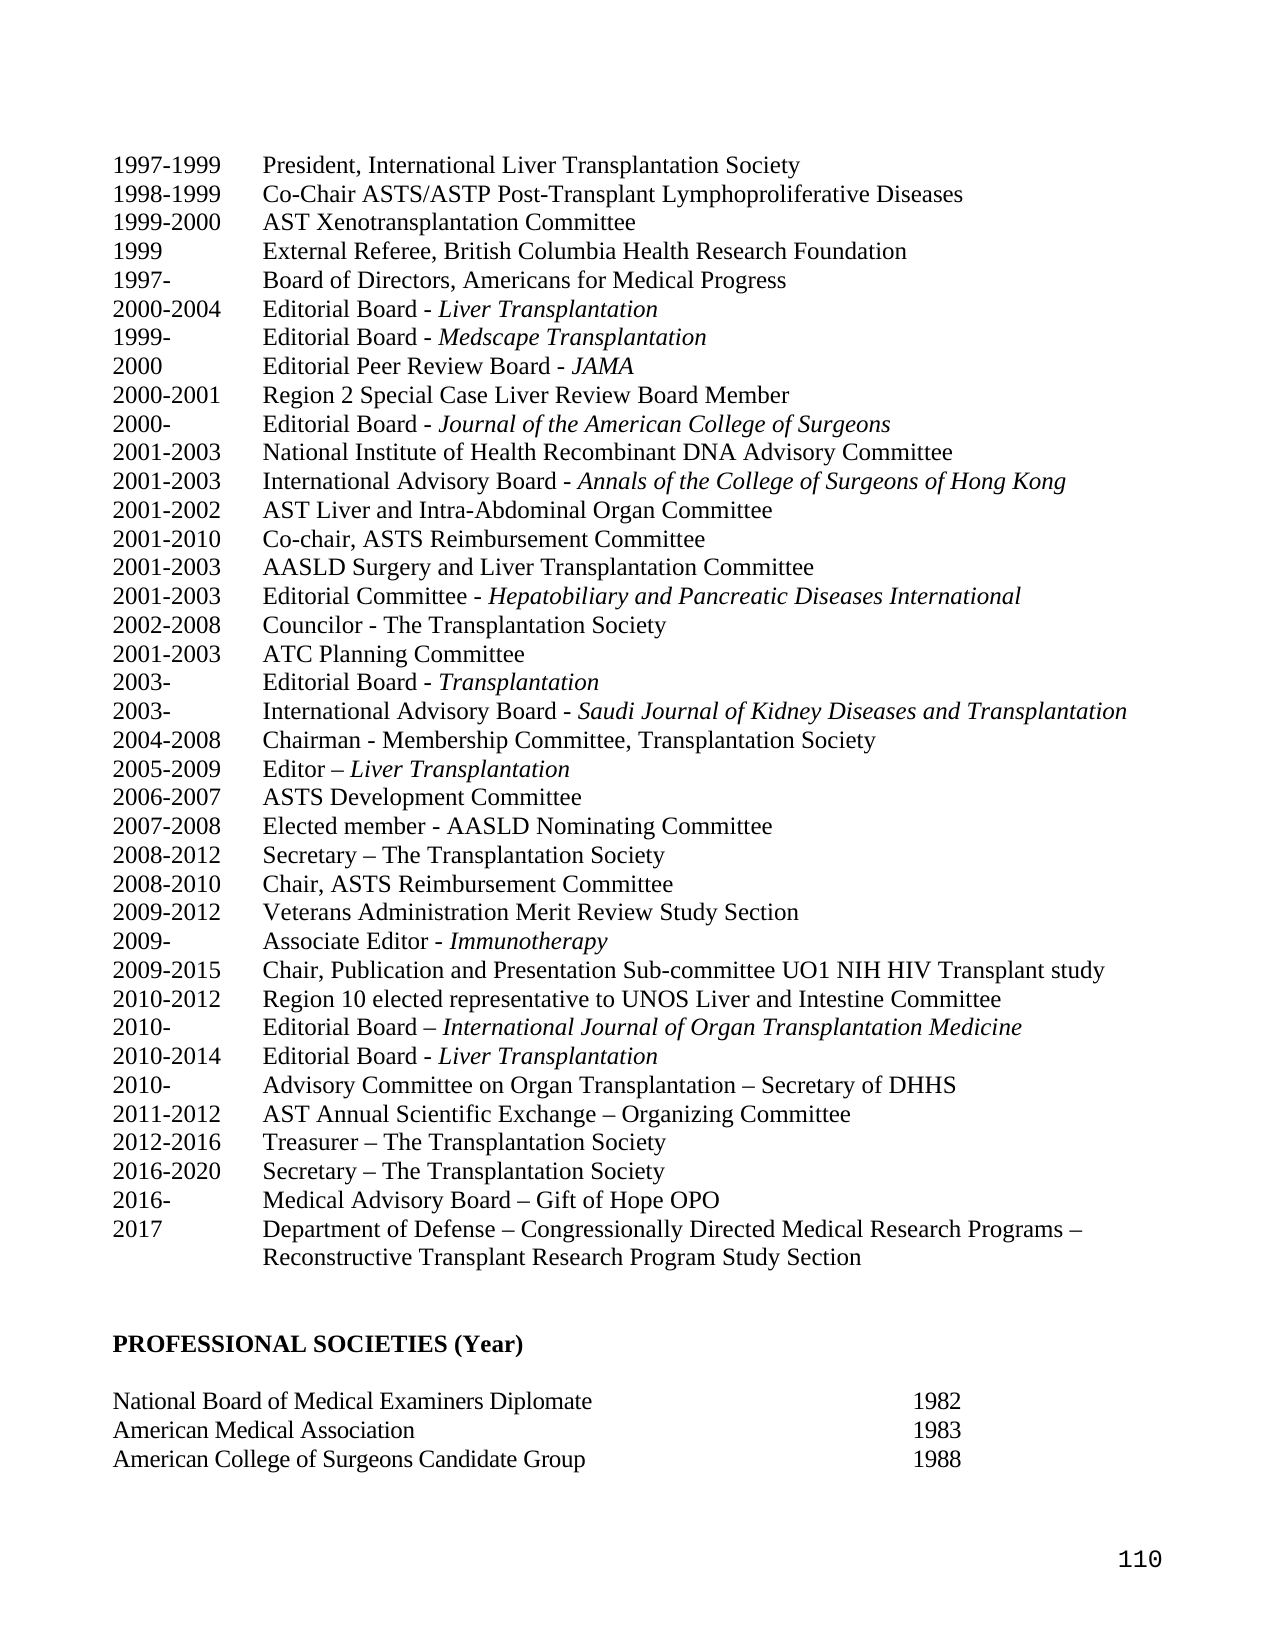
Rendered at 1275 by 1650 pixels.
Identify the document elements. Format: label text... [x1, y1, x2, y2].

text 2016-2020 Secretary – The Transplantation Society [112, 1156, 1162, 1185]
text PROFESSIONAL SOCIETIES (Year) [112, 1329, 1162, 1357]
text 2012-2016 Treasurer – The Transplantation Society [112, 1127, 1162, 1156]
text 1999 External Referee, British Columbia Health Research Foundation [112, 236, 1162, 265]
text 1999- Editorial Board - Medscape Transplantation [112, 322, 1162, 351]
text 1997-1999 President, International Liver Transplantation Society [112, 150, 1162, 179]
text 2016- Medical Advisory Board – Gift of Hope OPO [112, 1185, 1162, 1214]
text 2001-2003 AASLD Surgery and Liver Transplantation Committee [112, 552, 1162, 581]
text 2001-2003 Editorial Committee - Hepatobiliary and Pancreatic Diseases International [112, 581, 1162, 610]
text 2010- Advisory Committee on Organ Transplantation – Secretary of DHHS [112, 1070, 1162, 1099]
text 2007-2008 Elected member - AASLD Nominating Committee [112, 811, 1162, 840]
text 2011-2012 AST Annual Scientific Exchange – Organizing Committee [112, 1099, 1162, 1127]
text 2003- Editorial Board - Transplantation [112, 667, 1162, 696]
text 2001-2003 National Institute of Health Recombinant DNA Advisory Committee [112, 437, 1162, 466]
text 2003- International Advisory Board - Saudi Journal of Kidney Diseases and Transplantation [112, 696, 1162, 725]
text 2002-2008 Councilor - The Transplantation Society [112, 610, 1162, 639]
text 1997- Board of Directors, Americans for Medical Progress [112, 265, 1162, 294]
text 2000 Editorial Peer Review Board - JAMA [112, 351, 1162, 380]
text 2010- Editorial Board – International Journal of Organ Transplantation Medicine [112, 1012, 1162, 1041]
text 1999-2000 AST Xenotransplantation Committee [112, 207, 1162, 236]
text 2009-2015 Chair, Publication and Presentation Sub-committee UO1 NIH HIV Transplant study [112, 955, 1162, 984]
text 2000-2001 Region 2 Special Case Liver Review Board Member [112, 380, 1162, 409]
text 2009- Associate Editor - Immunotherapy [112, 926, 1162, 955]
text National Board of Medical Examiners Diplomate 1982 [112, 1386, 1162, 1415]
text 2000- Editorial Board - Journal of the American College of Surgeons [112, 409, 1162, 437]
text 2001-2010 Co-chair, ASTS Reimbursement Committee [112, 524, 1162, 552]
text 2010-2014 Editorial Board - Liver Transplantation [112, 1041, 1162, 1070]
text 2001-2002 AST Liver and Intra-Abdominal Organ Committee [112, 495, 1162, 524]
text 2010-2012 Region 10 elected representative to UNOS Liver and Intestine Committee [112, 984, 1162, 1012]
text 2001-2003 ATC Planning Committee [112, 639, 1162, 667]
text 2000-2004 Editorial Board - Liver Transplantation [112, 294, 1162, 322]
text 2008-2010 Chair, ASTS Reimbursement Committee [112, 869, 1162, 897]
text 2005-2009 Editor – Liver Transplantation [112, 754, 1162, 782]
text 2009-2012 Veterans Administration Merit Review Study Section [112, 897, 1162, 926]
text American Medical Association 1983 [112, 1415, 1162, 1444]
text American College of Surgeons Candidate Group 1988 [112, 1444, 1162, 1472]
text 1998-1999 Co-Chair ASTS/ASTP Post-Transplant Lymphoproliferative Diseases [112, 179, 1162, 207]
text 2017 Department of Defense – Congressionally Directed Medical Research Programs – Reconstructive Transplant Research Program Study Section [112, 1214, 1162, 1271]
text 2004-2008 Chairman - Membership Committee, Transplantation Society [112, 725, 1162, 754]
text 2006-2007 ASTS Development Committee [112, 782, 1162, 811]
text 2008-2012 Secretary – The Transplantation Society [112, 840, 1162, 869]
text 2001-2003 International Advisory Board - Annals of the College of Surgeons of Hong Kong [112, 466, 1162, 495]
